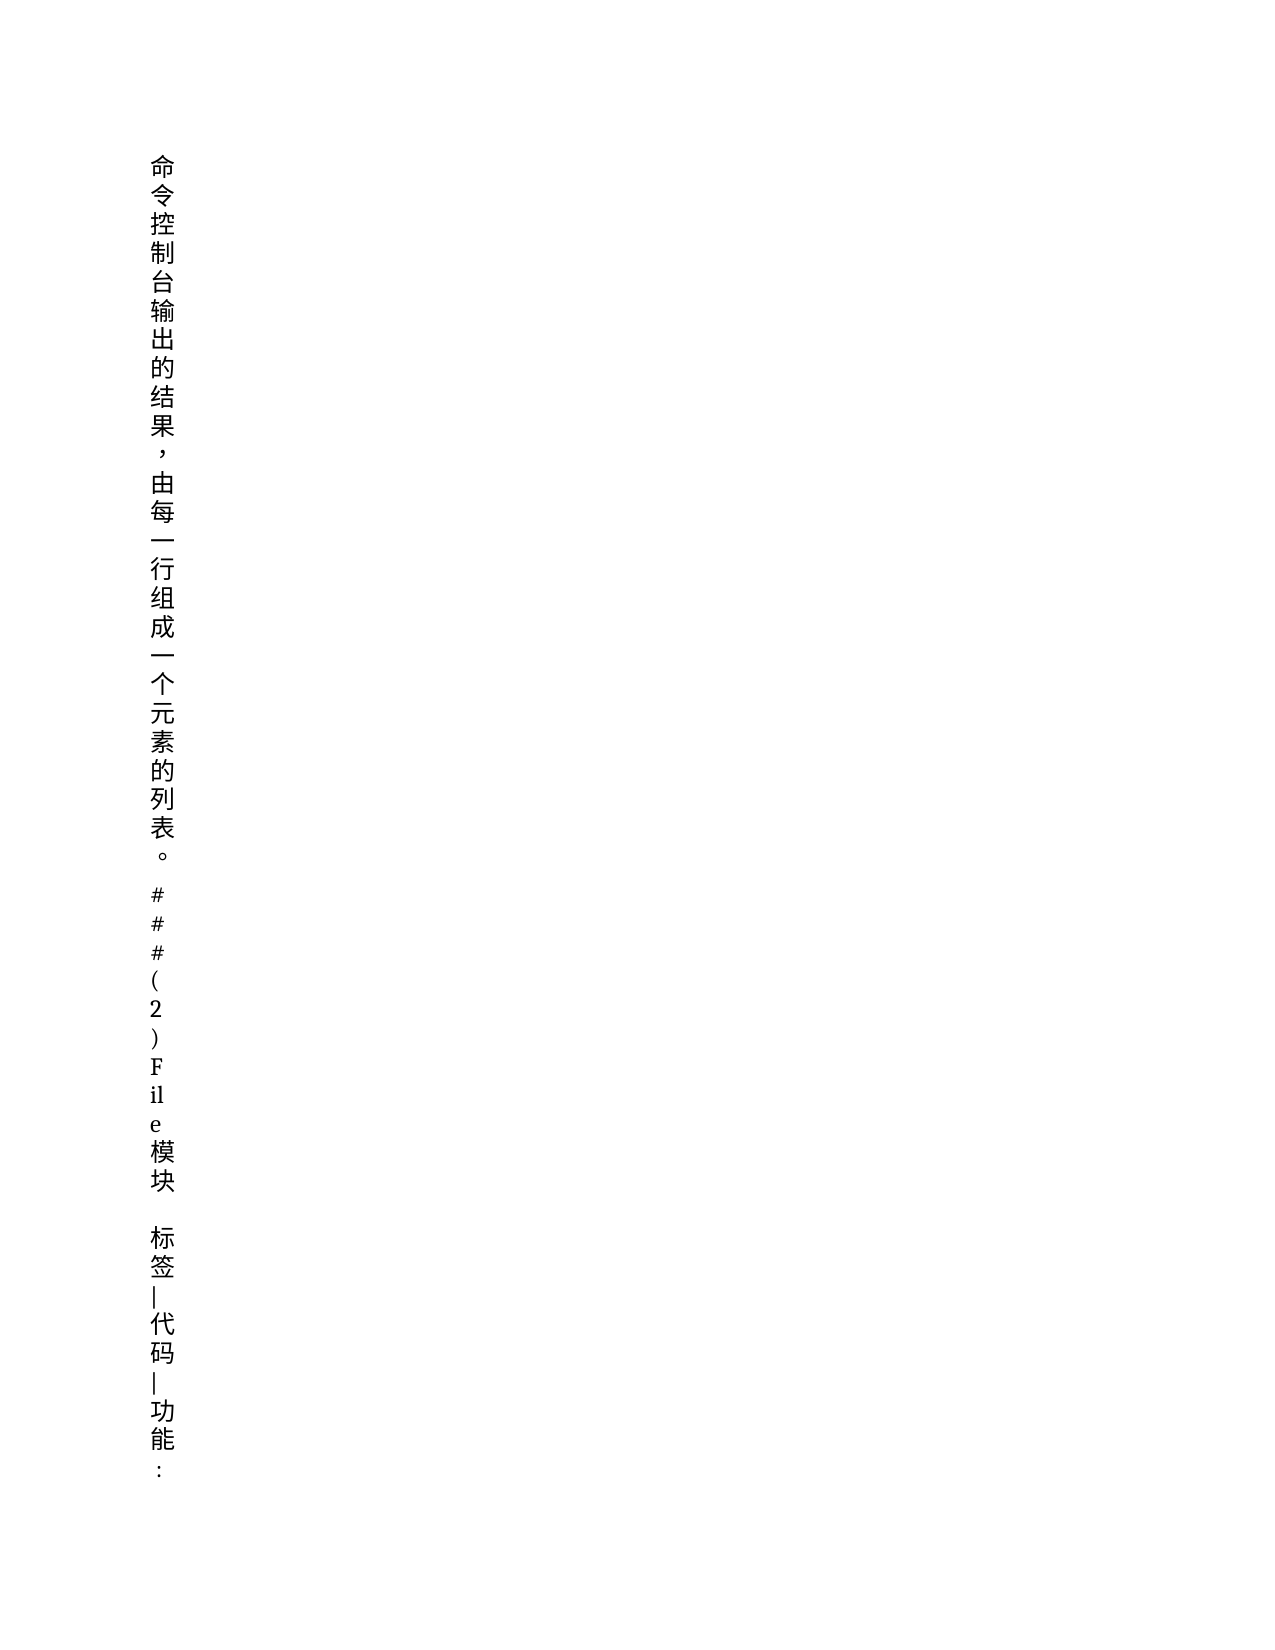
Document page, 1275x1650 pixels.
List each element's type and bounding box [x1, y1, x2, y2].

table_header [139, 150, 178, 876]
table_cell [139, 876, 178, 1484]
